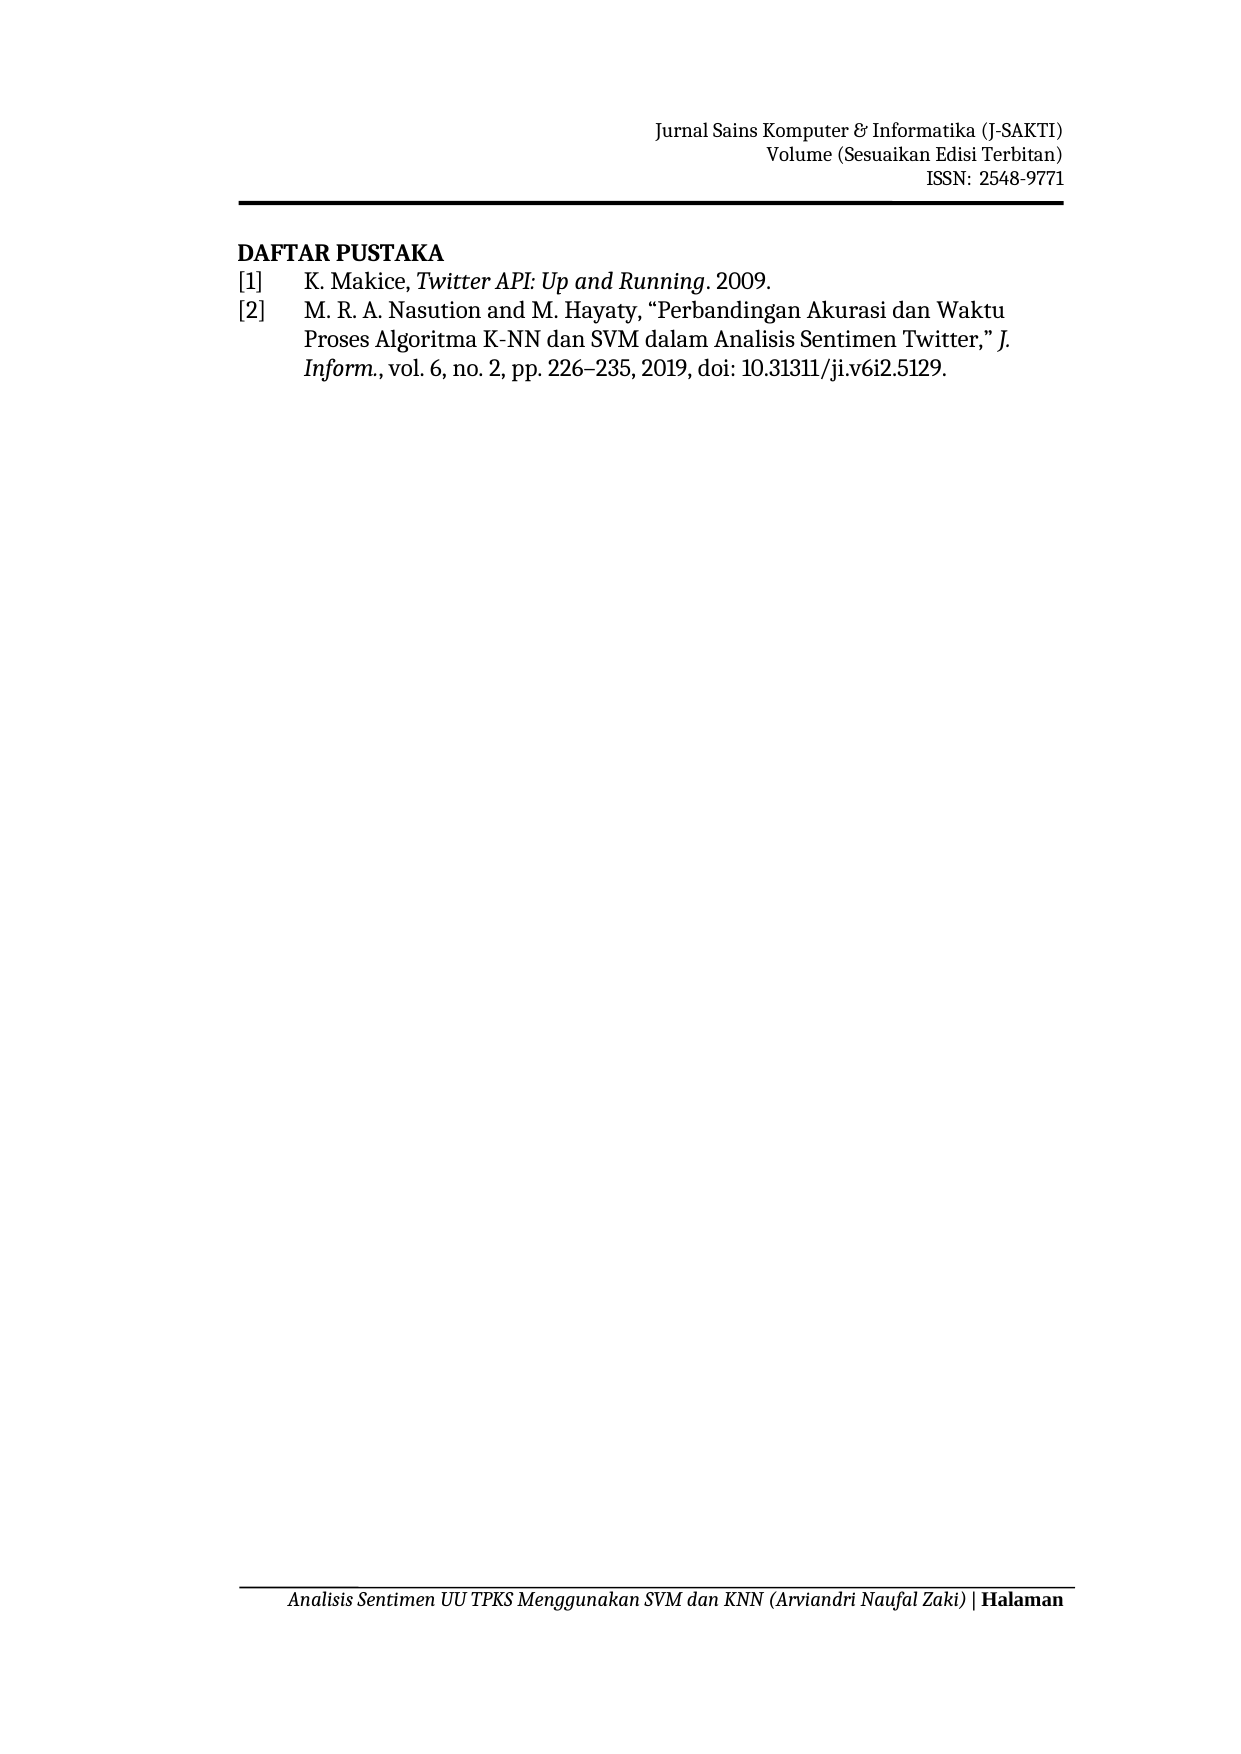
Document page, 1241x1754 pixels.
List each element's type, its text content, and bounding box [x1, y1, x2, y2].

text DAFTAR PUSTAKA [237, 238, 1063, 267]
text [1] K. Makice, Twitter API: Up and Running. 2009. [237, 267, 1063, 296]
text [2] M. R. A. Nasution and M. Hayaty, “Perbandingan Akurasi dan Waktu Proses Algoritma K-NN dan SVM dalam Analisis Sentimen Twitter,” J. Inform., vol. 6, no. 2, pp. 226–235, 2019, doi: 10.31311/ji.v6i2.5129. [237, 296, 1063, 382]
